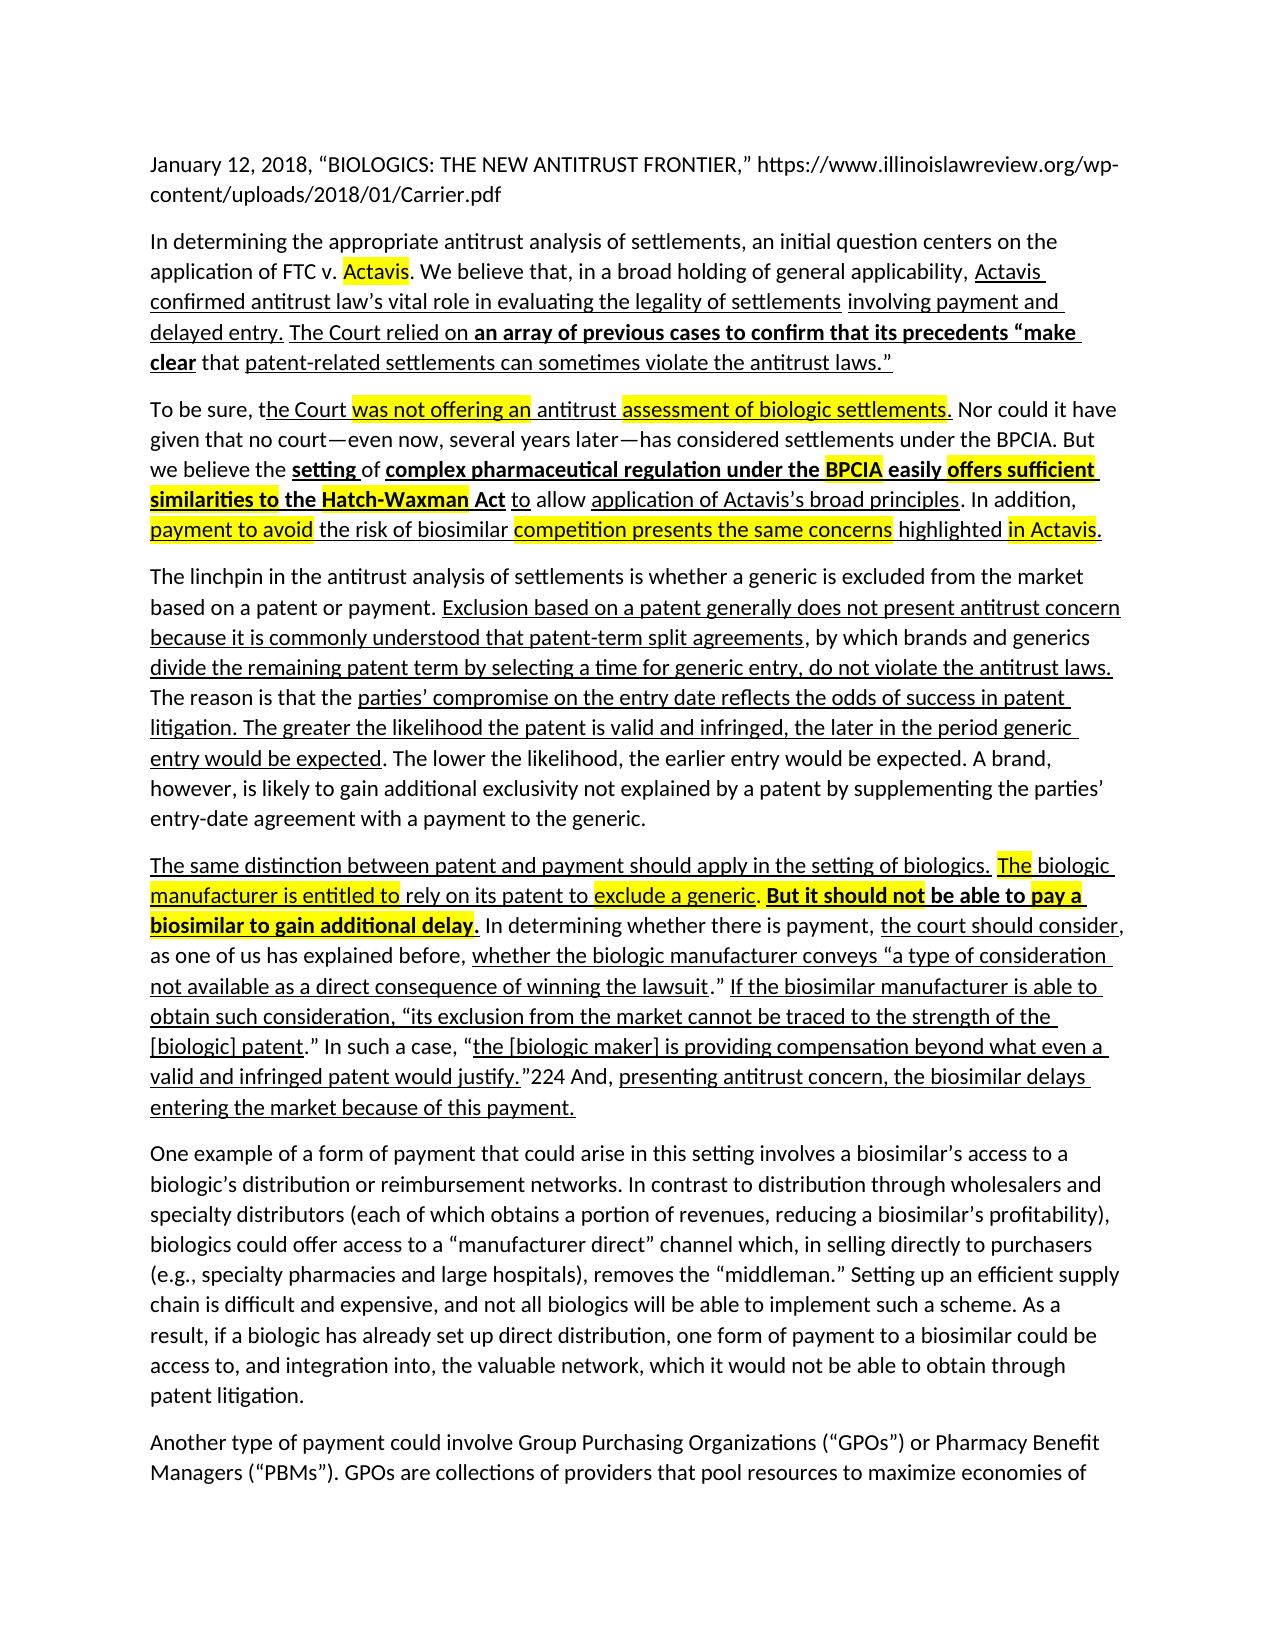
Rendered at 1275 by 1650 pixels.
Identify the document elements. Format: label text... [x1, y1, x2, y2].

text The same distinction between patent and payment should apply in the setting of biologics. The biologic manufacturer is entitled to rely on its patent to exclude a generic. But it should not be able to pay a biosimilar to gain additional delay. In determining whether there is payment, the court should consider, as one of us has explained before, whether the biologic manufacturer conveys “a type of consideration not available as a direct consequence of winning the lawsuit.” If the biosimilar manufacturer is able to obtain such consideration, “its exclusion from the market cannot be traced to the strength of the [biologic] patent.” In such a case, “the [biologic maker] is providing compensation beyond what even a valid and infringed patent would justify.”224 And, presenting antitrust concern, the biosimilar delays entering the market because of this payment. [150, 851, 1125, 1121]
text January 12, 2018, “BIOLOGICS: THE NEW ANTITRUST FRONTIER,” https://www.illinoislawreview.org/wp-content/uploads/2018/01/Carrier.pdf [150, 150, 1125, 208]
text To be sure, the Court was not offering an antitrust assessment of biologic settlements. Nor could it have given that no court—even now, several years later—has considered settlements under the BPCIA. But we believe the setting of complex pharmaceutical regulation under the BPCIA easily offers sufficient similarities to the Hatch-Waxman Act to allow application of Actavis’s broad principles. In addition, payment to avoid the risk of biosimilar competition presents the same concerns highlighted in Actavis. [150, 395, 1125, 544]
text In determining the appropriate antitrust analysis of settlements, an initial question centers on the application of FTC v. Actavis. We believe that, in a broad holding of general applicability, Actavis confirmed antitrust law’s vital role in evaluating the legality of settlements involving payment and delayed entry. The Court relied on an array of previous cases to confirm that its precedents “make clear that patent-related settlements can sometimes violate the antitrust laws.” [150, 227, 1125, 376]
text One example of a form of payment that could arise in this setting involves a biosimilar’s access to a biologic’s distribution or reimbursement networks. In contrast to distribution through wholesalers and specialty distributors (each of which obtains a portion of revenues, reducing a biosimilar’s profitability), biologics could offer access to a “manufacturer direct” channel which, in selling directly to purchasers (e.g., specialty pharmacies and large hospitals), removes the “middleman.” Setting up an efficient supply chain is difficult and expensive, and not all biologics will be able to implement such a scheme. As a result, if a biologic has already set up direct distribution, one form of payment to a biosimilar could be access to, and integration into, the valuable network, which it would not be able to obtain through patent litigation. [150, 1139, 1125, 1409]
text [150, 1428, 1125, 1486]
text The linchpin in the antitrust analysis of settlements is whether a generic is excluded from the market based on a patent or payment. Exclusion based on a patent generally does not present antitrust concern because it is commonly understood that patent-term split agreements, by which brands and generics divide the remaining patent term by selecting a time for generic entry, do not violate the antitrust laws. The reason is that the parties’ compromise on the entry date reflects the odds of success in patent litigation. The greater the likelihood the patent is valid and infringed, the later in the period generic entry would be expected. The lower the likelihood, the earlier entry would be expected. A brand, however, is likely to gain additional exclusivity not explained by a patent by supplementing the parties’ entry-date agreement with a payment to the generic. [150, 562, 1125, 832]
